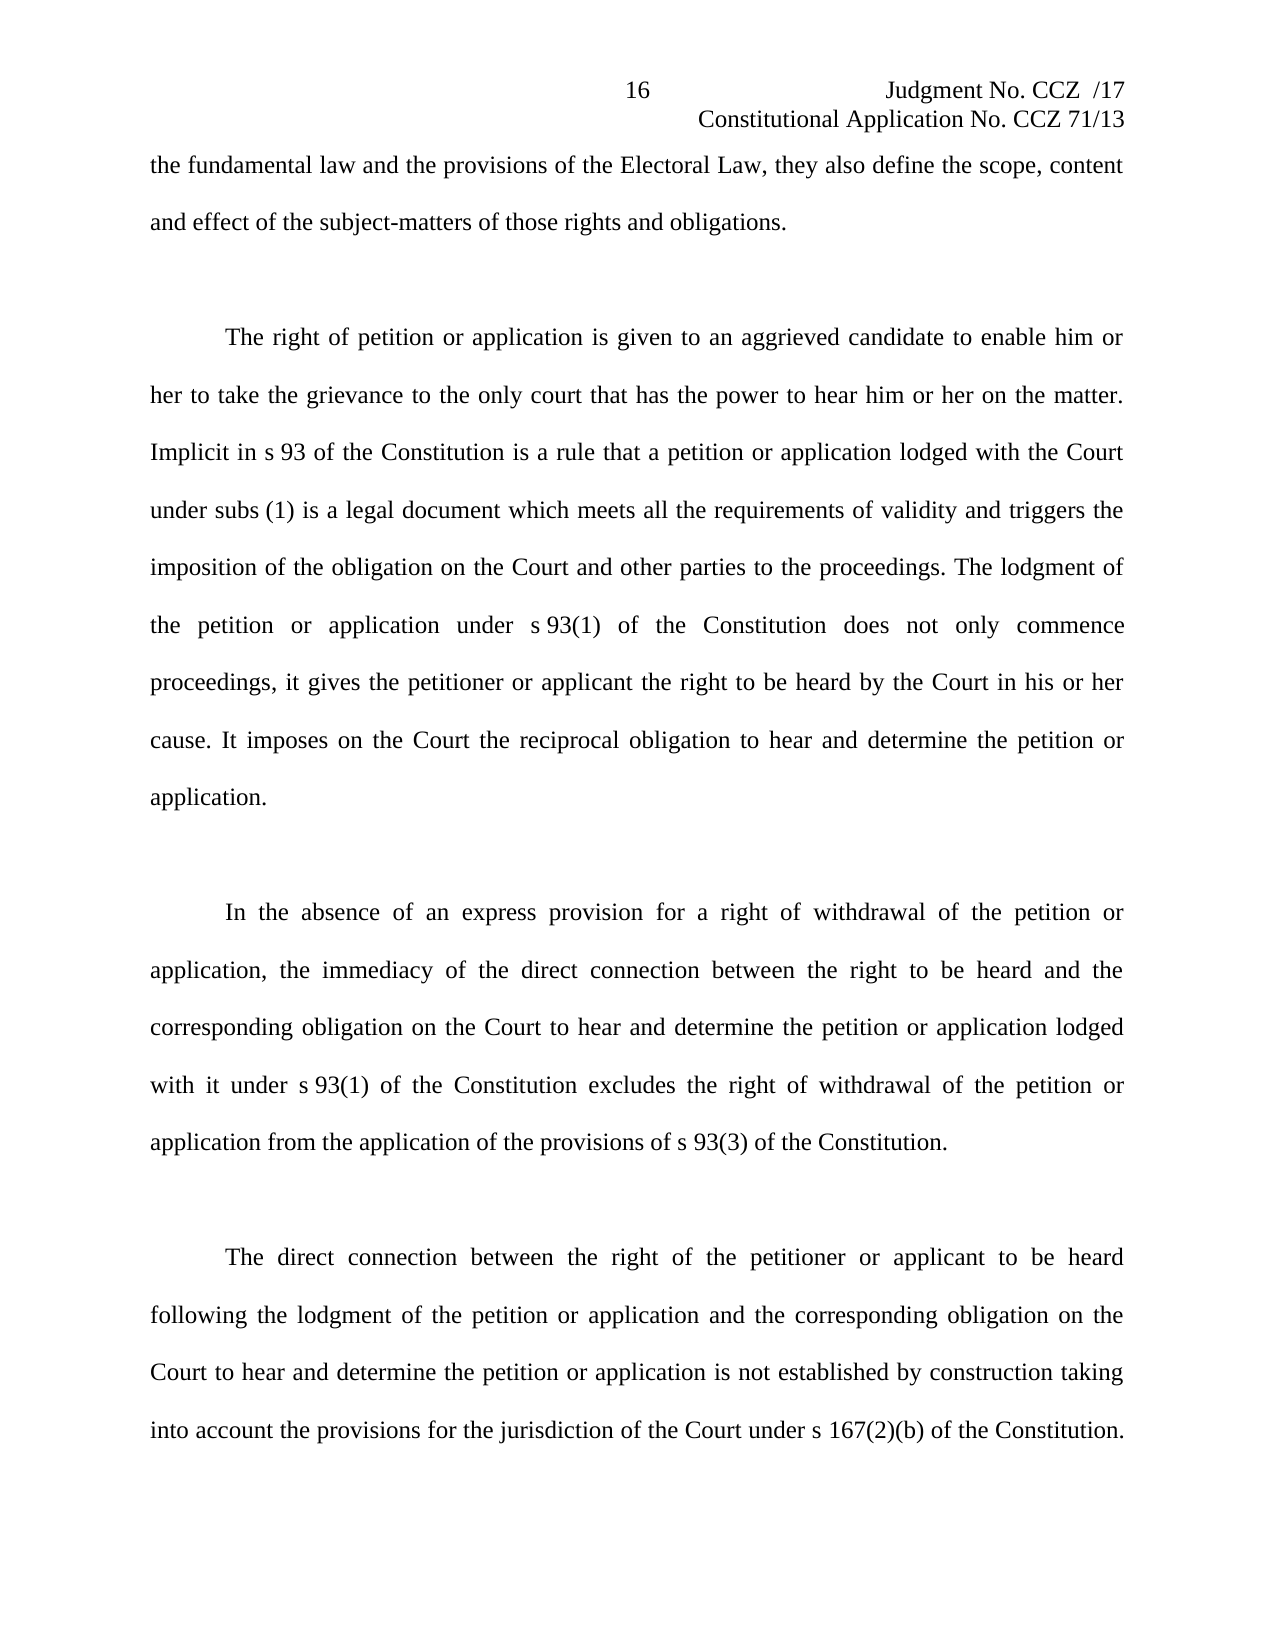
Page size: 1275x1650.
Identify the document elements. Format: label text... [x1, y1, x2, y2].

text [150, 150, 1125, 236]
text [150, 1242, 1125, 1444]
text In the absence of an express provision for a right of withdrawal of the petition or application, the immediacy of the direct connection between the right to be heard and the corresponding obligation on the Court to hear and determine the petition or application lodged with it under s 93(1) of the Constitution excludes the right of withdrawal of the petition or application from the application of the provisions of s 93(3) of the Constitution. [150, 897, 1125, 1156]
text The right of petition or application is given to an aggrieved candidate to enable him or her to take the grievance to the only court that has the power to hear him or her on the matter. Implicit in s 93 of the Constitution is a rule that a petition or application lodged with the Court under subs (1) is a legal document which meets all the requirements of validity and triggers the imposition of the obligation on the Court and other parties to the proceedings. The lodgment of the petition or application under s 93(1) of the Constitution does not only commence proceedings, it gives the petitioner or applicant the right to be heard by the Court in his or her cause. It imposes on the Court the reciprocal obligation to hear and determine the petition or application. [150, 322, 1125, 811]
